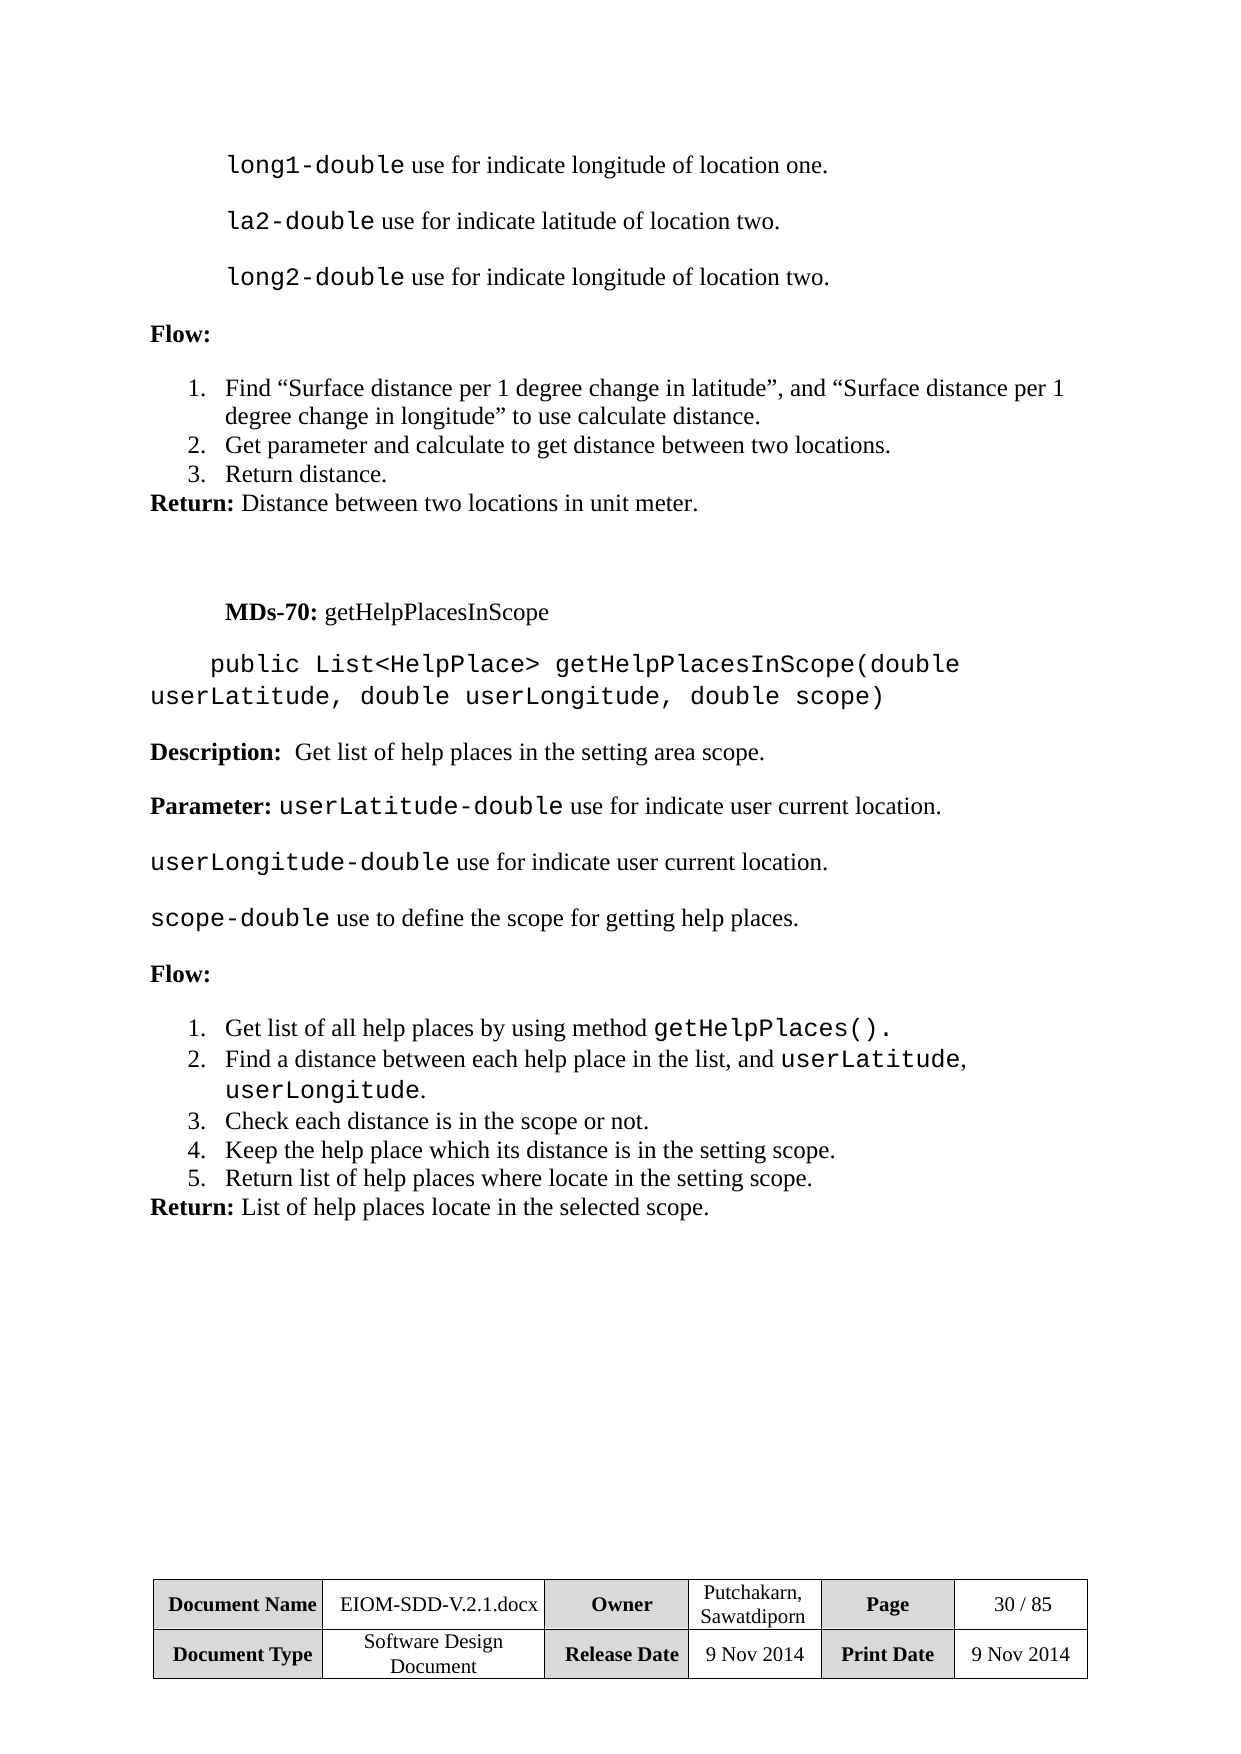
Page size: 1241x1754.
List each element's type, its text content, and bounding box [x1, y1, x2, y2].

text MDs-70: getHelpPlacesInScope [150, 597, 1090, 626]
list Get parameter and calculate to get distance between two locations. [187, 430, 1090, 459]
list Find “Surface distance per 1 degree change in latitude”, and “Surface distance per 1 degree change in longitude” to use calculate distance. [187, 373, 1090, 430]
list Return list of help places where locate in the setting scope. [187, 1163, 1090, 1192]
text userLongitude-double use for indicate user current location. [150, 847, 1090, 878]
list Get list of all help places by using method getHelpPlaces(). [187, 1013, 1090, 1044]
text Description: Get list of help places in the setting area scope. [150, 737, 1090, 766]
text long1-double use for indicate longitude of location one. [150, 150, 1090, 181]
list Check each distance is in the scope or not. [187, 1106, 1090, 1135]
text Parameter: userLatitude-double use for indicate user current location. [150, 791, 1090, 822]
text la2-double use for indicate latitude of location two. [150, 206, 1090, 237]
list Return distance. [187, 459, 1090, 488]
text long2-double use for indicate longitude of location two. [150, 262, 1090, 293]
list Keep the help place which its distance is in the setting scope. [187, 1135, 1090, 1163]
list Find a distance between each help place in the list, and userLatitude, userLongitude. [187, 1044, 1090, 1106]
text Return: Distance between two locations in unit meter. [150, 488, 1090, 516]
text Flow: [150, 959, 1090, 988]
text Flow: [150, 319, 1090, 347]
text Return: List of help places locate in the selected scope. [150, 1192, 1090, 1221]
text scope-double use to define the scope for getting help places. [150, 903, 1090, 934]
text public List<HelpPlace> getHelpPlacesInScope(double userLatitude, double userLongitude, double scope) [150, 651, 1090, 712]
